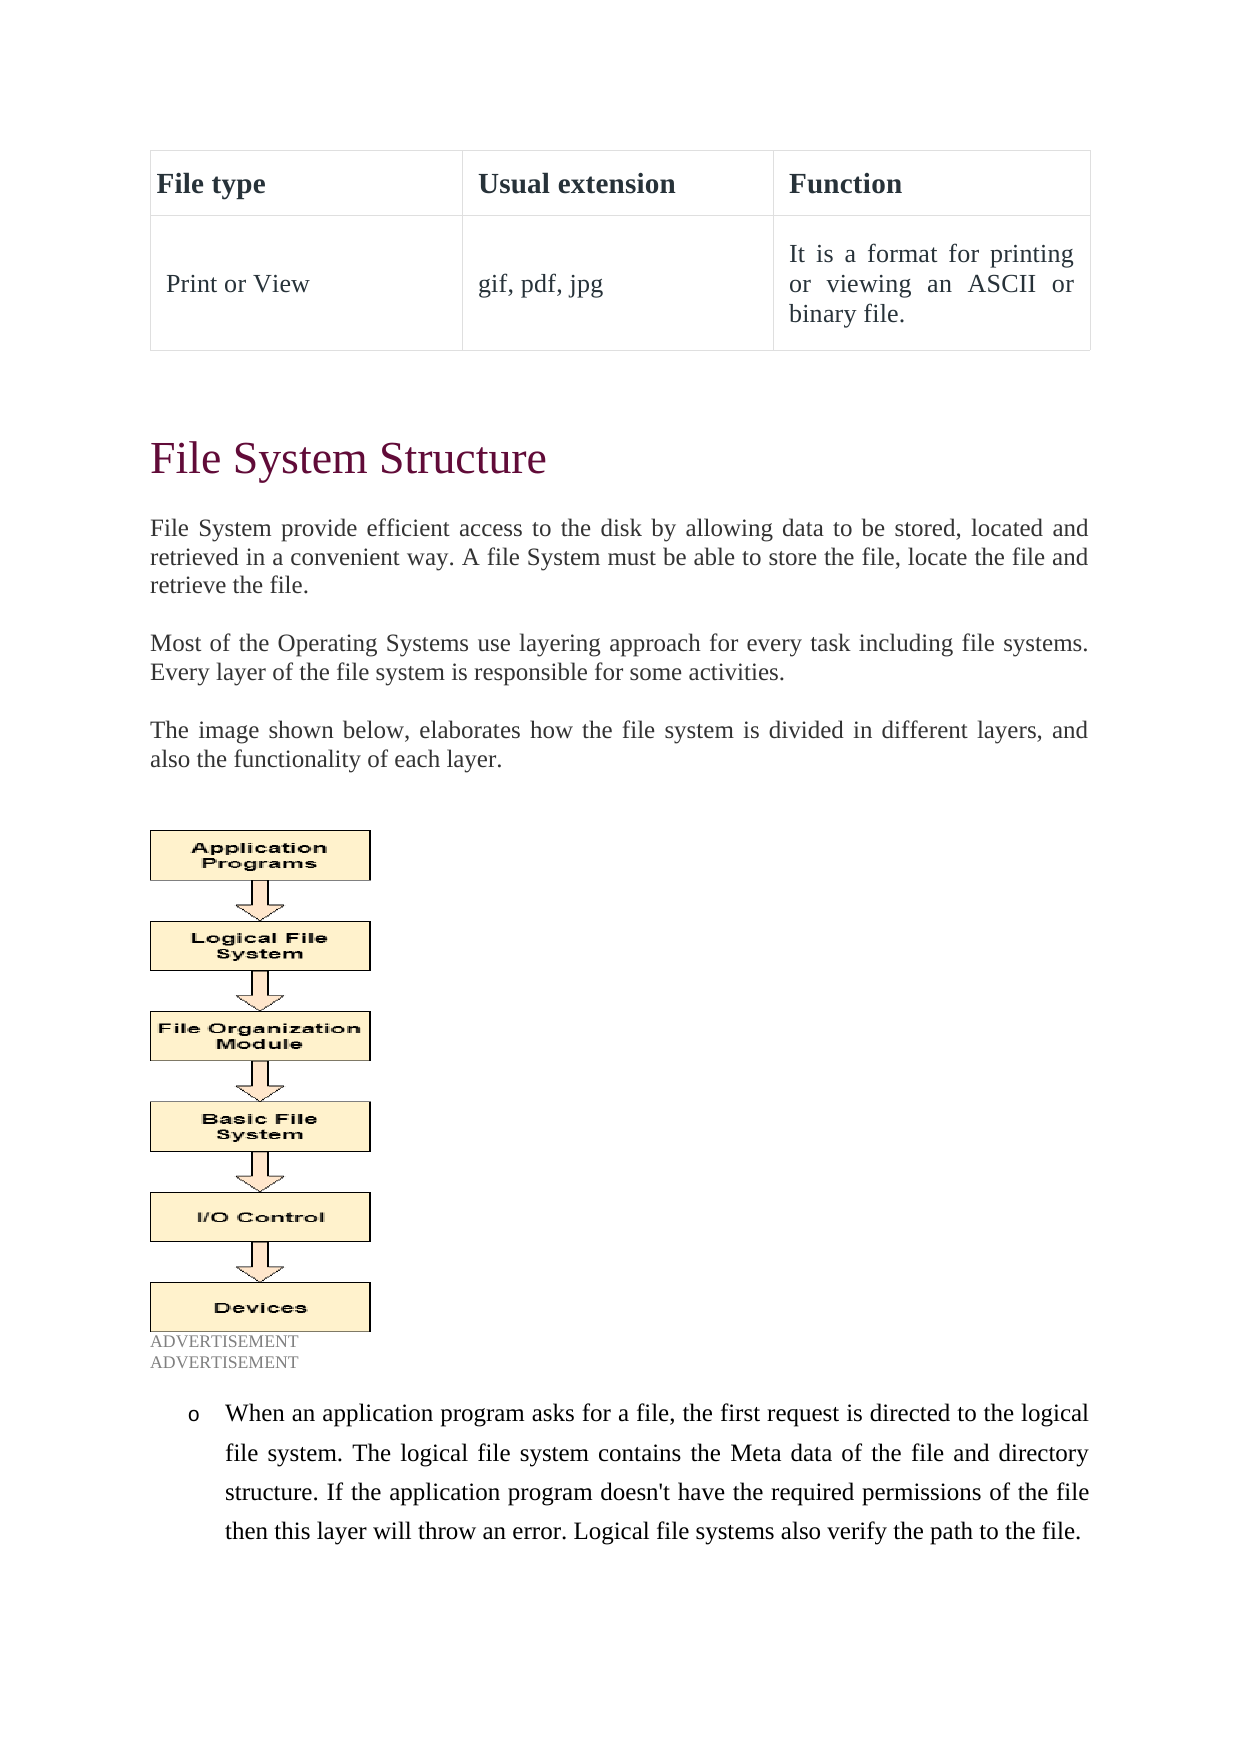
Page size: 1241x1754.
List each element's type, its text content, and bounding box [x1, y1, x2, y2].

table_cell gif, pdf, jpg [463, 216, 773, 349]
text ADVERTISEMENT [150, 1352, 1090, 1372]
text File System provide efficient access to the disk by allowing data to be stored, located and retrieved in a convenient way. A file System must be able to store the file, locate the file and retrieve the file. [150, 513, 1090, 599]
table_cell Print or View [151, 216, 462, 349]
text The image shown below, elaborates how the file system is divided in different layers, and also the functionality of each layer. [150, 715, 1090, 772]
text File System Structure [150, 431, 1090, 484]
table_header File type [151, 151, 462, 215]
picture [150, 830, 371, 1332]
list When an application program asks for a file, the first request is directed to the logical file system. The logical file system contains the Meta data of the file and directory structure. If the application program doesn't have the required permissions of the file then this layer will throw an error. Logical file systems also verify the path to the file. [187, 1389, 1090, 1545]
table_header Function [774, 151, 1090, 215]
table_cell It is a format for printing or viewing an ASCII or binary file. [774, 216, 1090, 349]
text Most of the Operating Systems use layering approach for every task including file systems. Every layer of the file system is responsible for some activities. [150, 628, 1090, 686]
table_header Usual extension [463, 151, 773, 215]
text ADVERTISEMENT [150, 1331, 1090, 1352]
